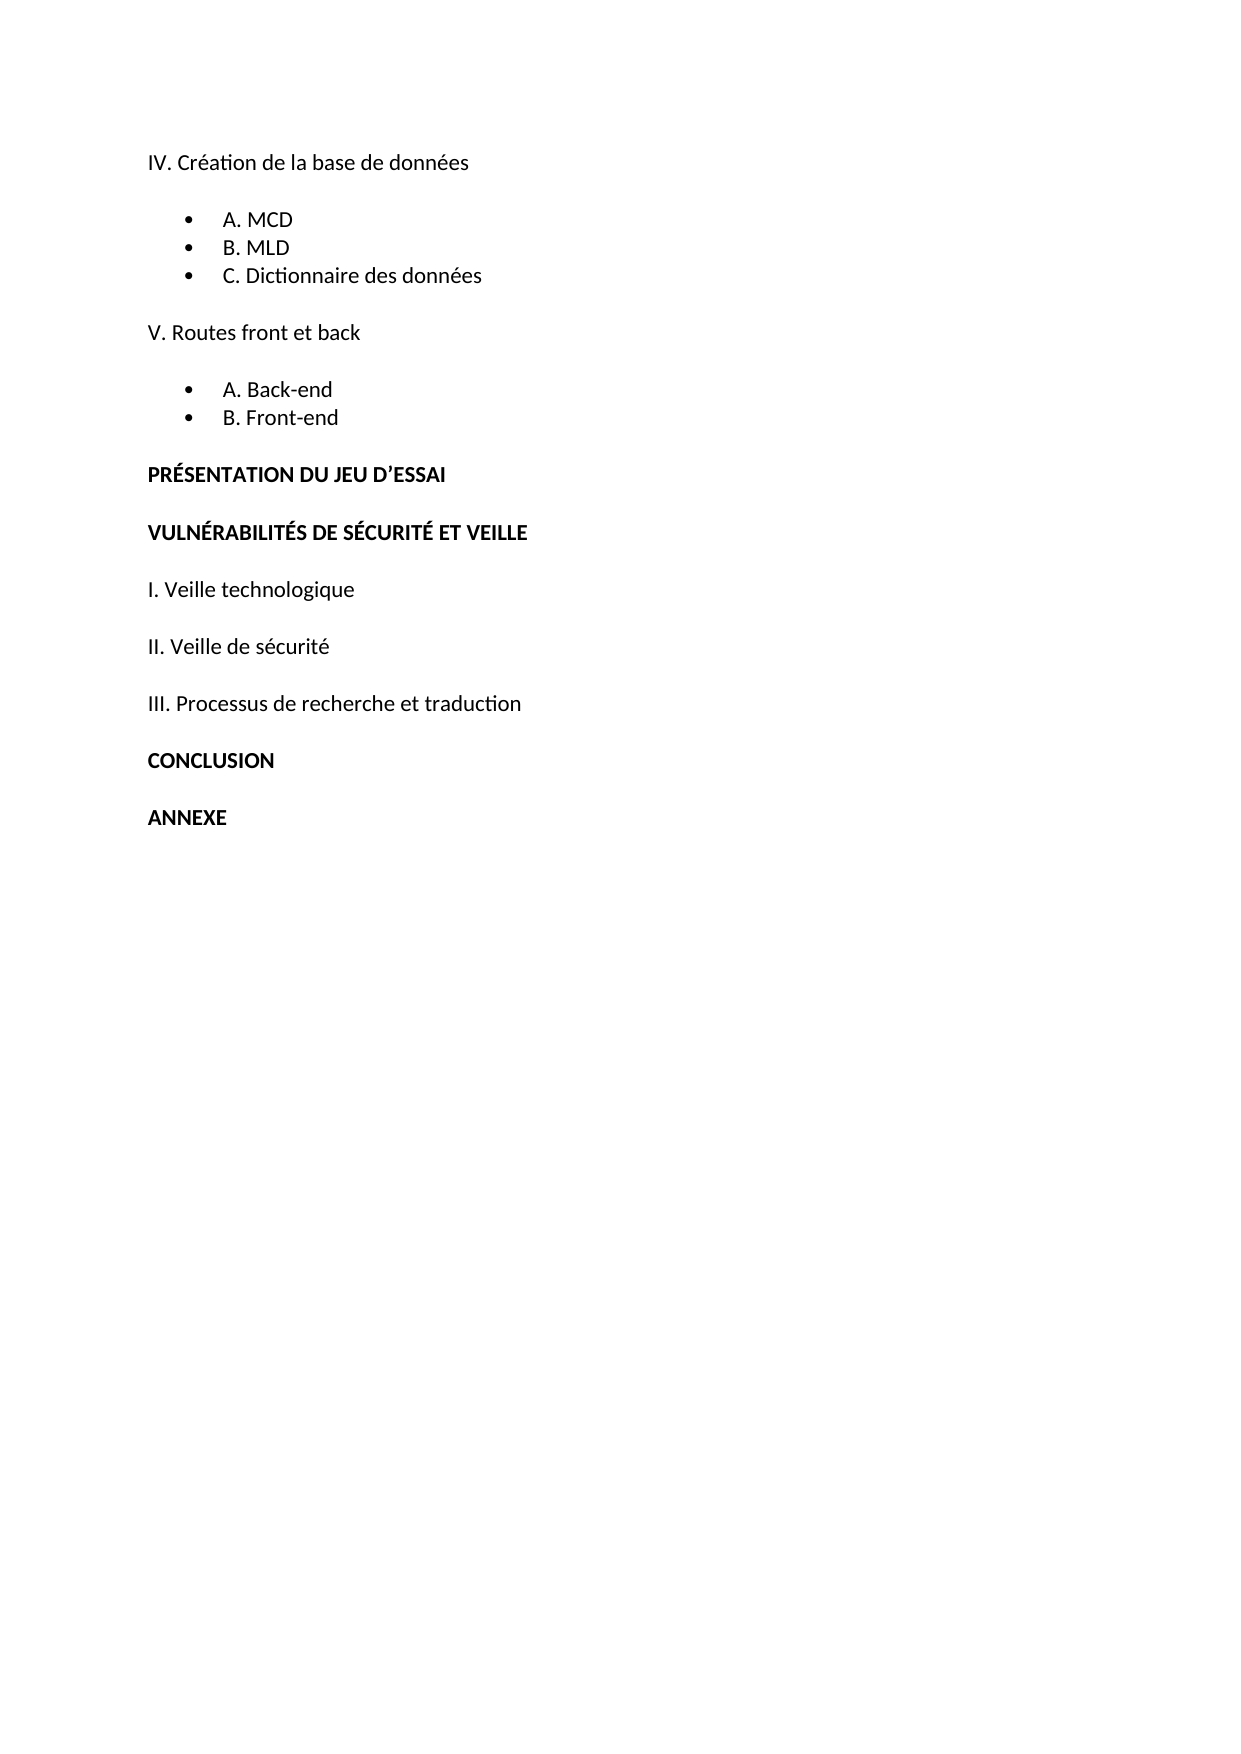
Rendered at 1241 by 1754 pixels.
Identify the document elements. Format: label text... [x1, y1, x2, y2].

text II. Veille de sécurité [148, 632, 1093, 660]
text CONCLUSION [148, 746, 1093, 774]
list A. Back-end [185, 375, 1093, 403]
text IV. Création de la base de données [148, 148, 1093, 176]
list B. MLD [185, 233, 1093, 261]
list B. Front-end [185, 403, 1093, 431]
text III. Processus de recherche et traduction [148, 689, 1093, 717]
list C. Dictionnaire des données [185, 261, 1093, 289]
text ANNEXE [148, 803, 1093, 832]
text I. Veille technologique [148, 575, 1093, 603]
text PRÉSENTATION DU JEU D’ESSAI [148, 460, 1093, 488]
text V. Routes front et back [148, 318, 1093, 346]
list A. MCD [185, 205, 1093, 233]
text VULNÉRABILITÉS DE SÉCURITÉ ET VEILLE [148, 518, 1093, 546]
